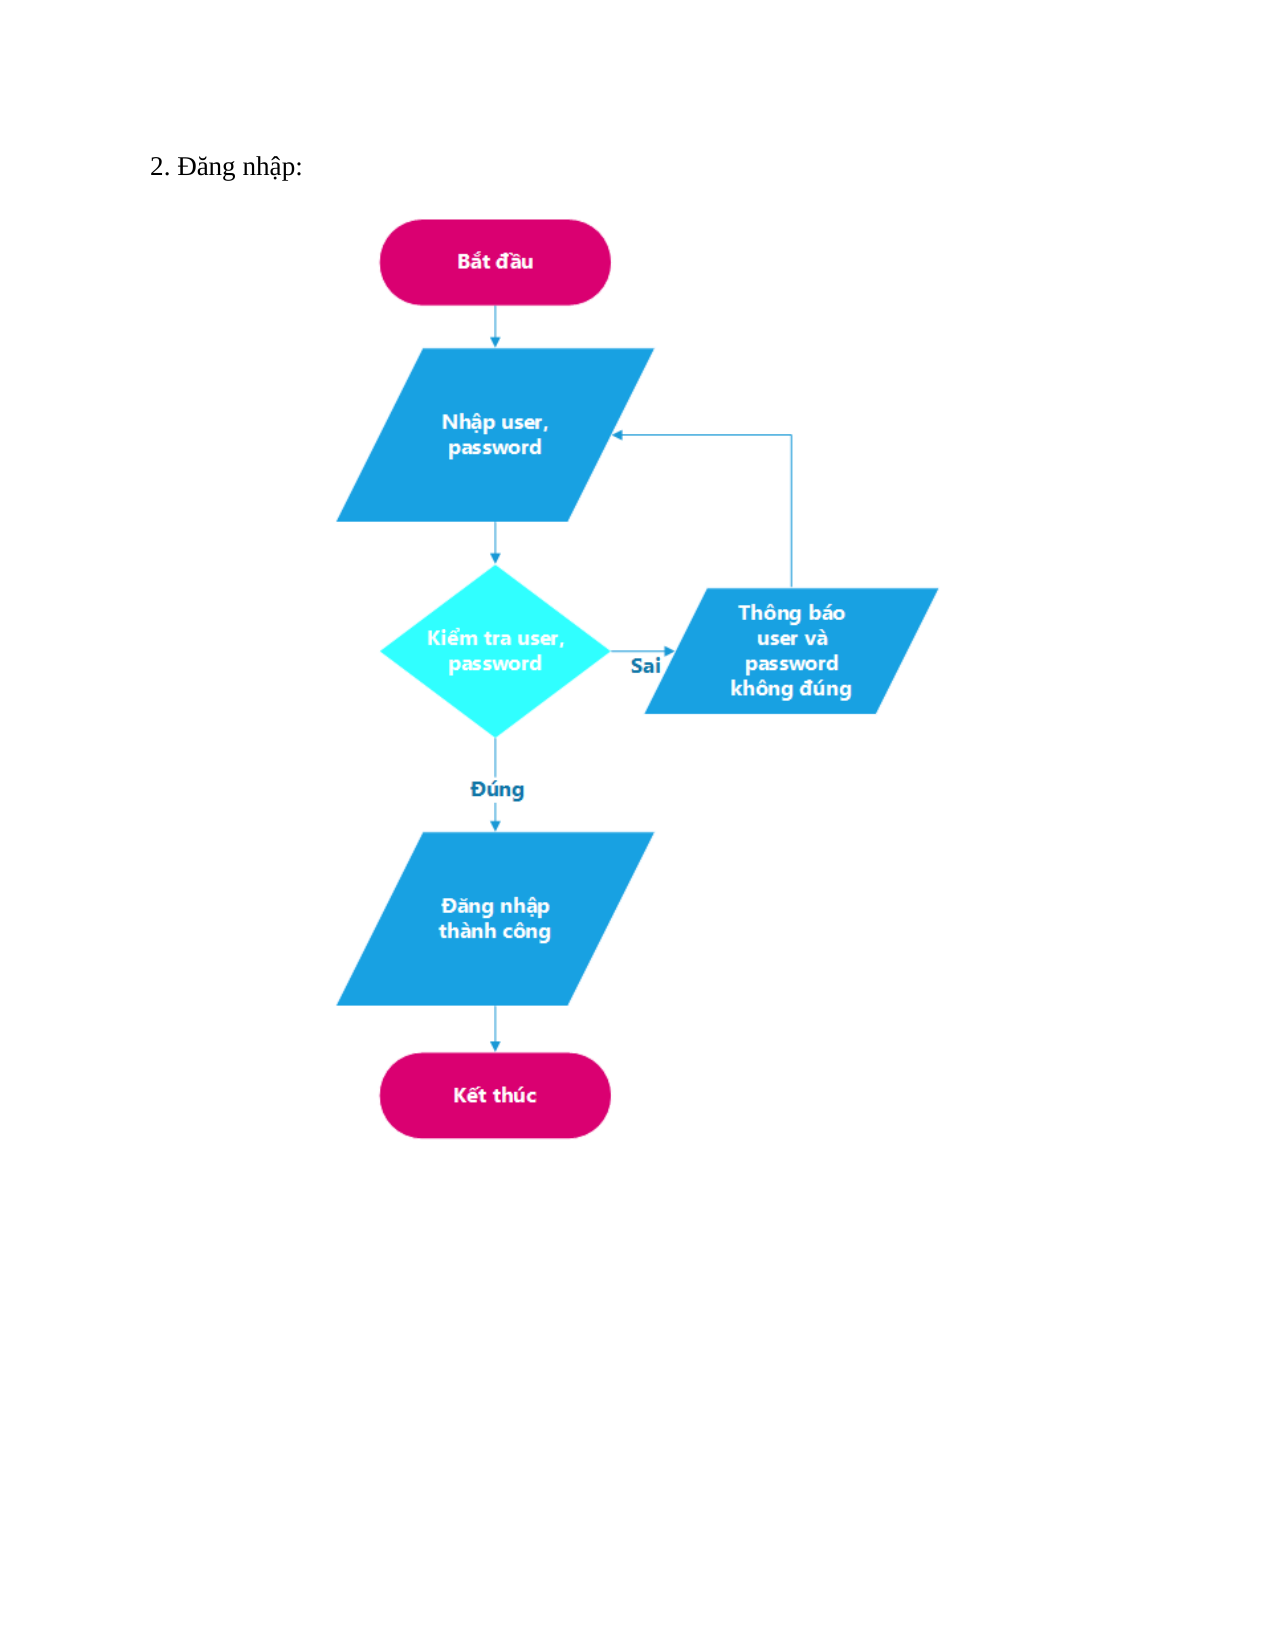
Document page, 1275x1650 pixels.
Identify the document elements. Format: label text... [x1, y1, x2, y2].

text 2. Đăng nhập: [150, 150, 1125, 181]
picture [334, 217, 941, 1141]
